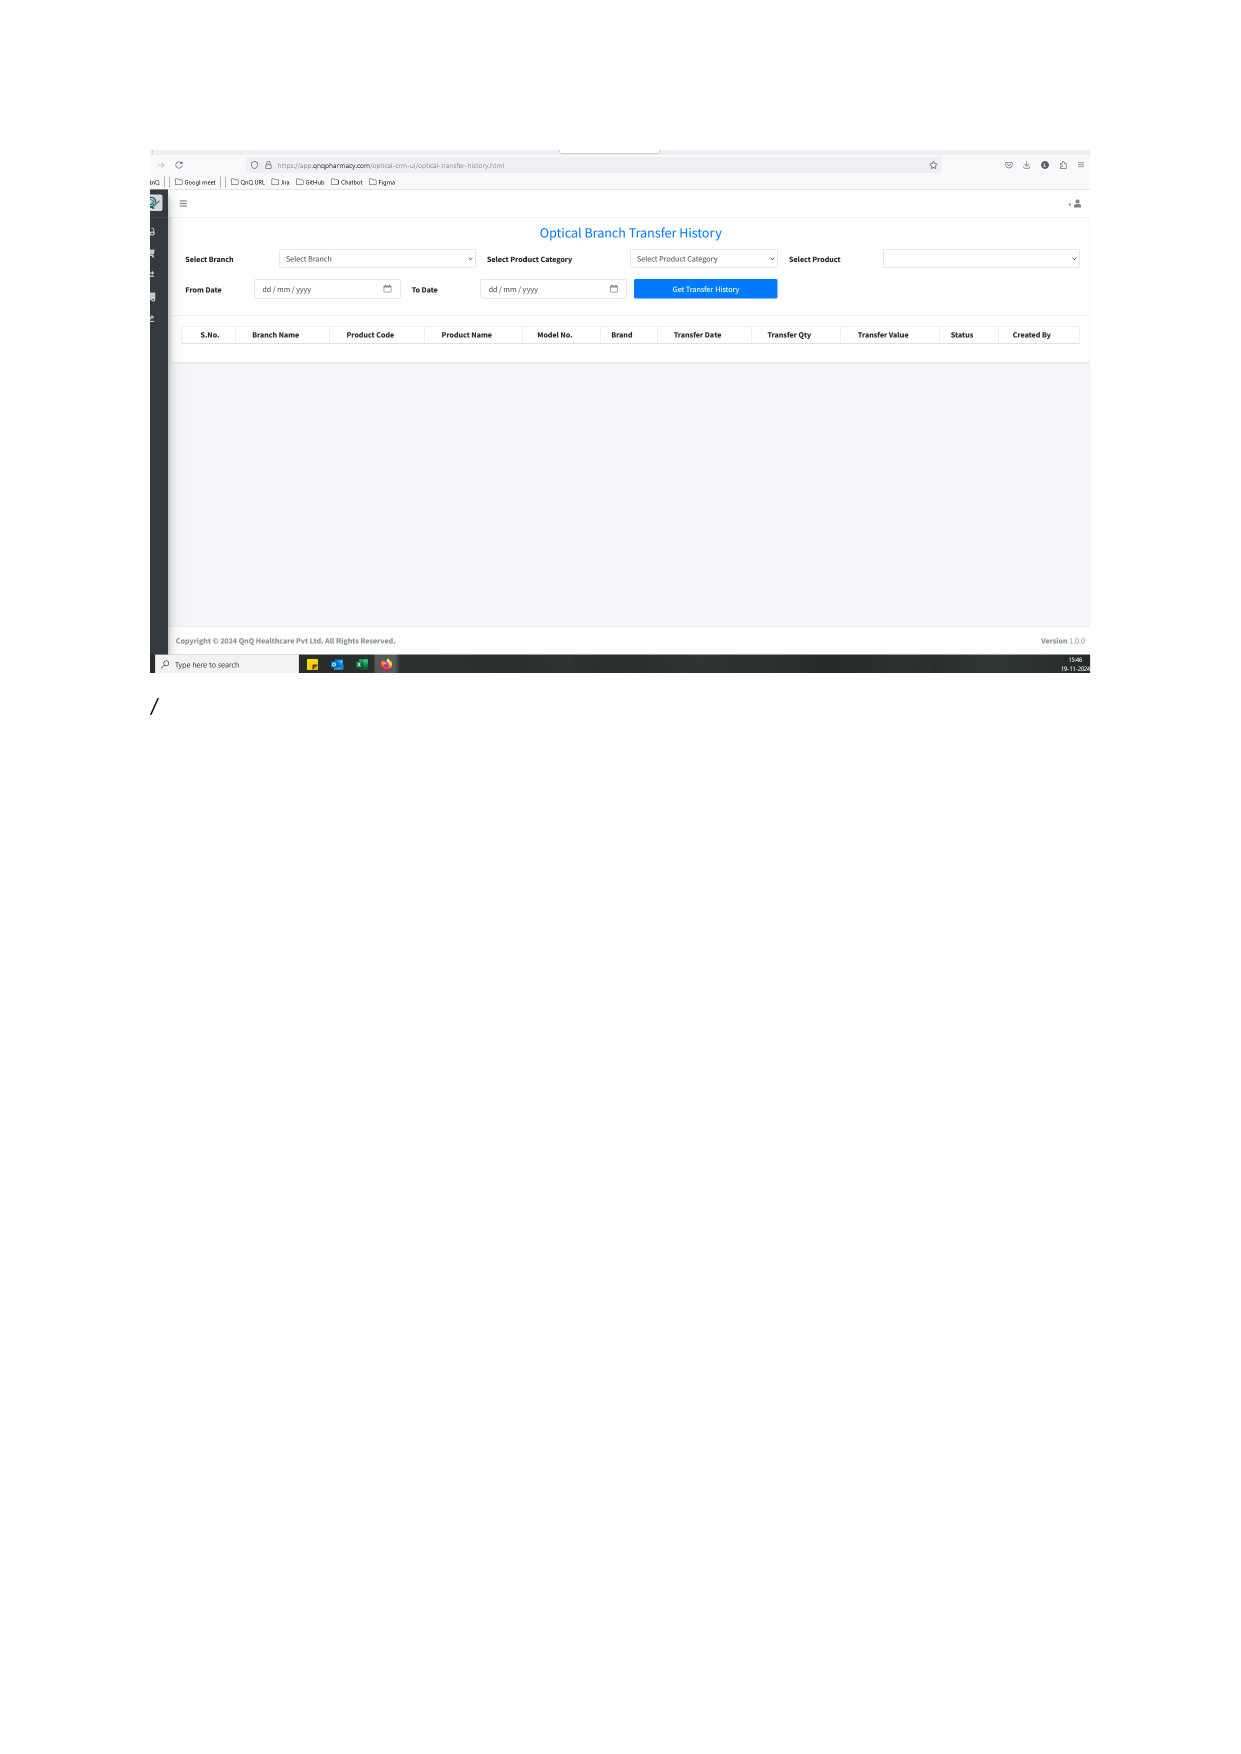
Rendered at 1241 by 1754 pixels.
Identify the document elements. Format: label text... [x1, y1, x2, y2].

text / [150, 692, 1090, 720]
picture [150, 150, 1091, 673]
